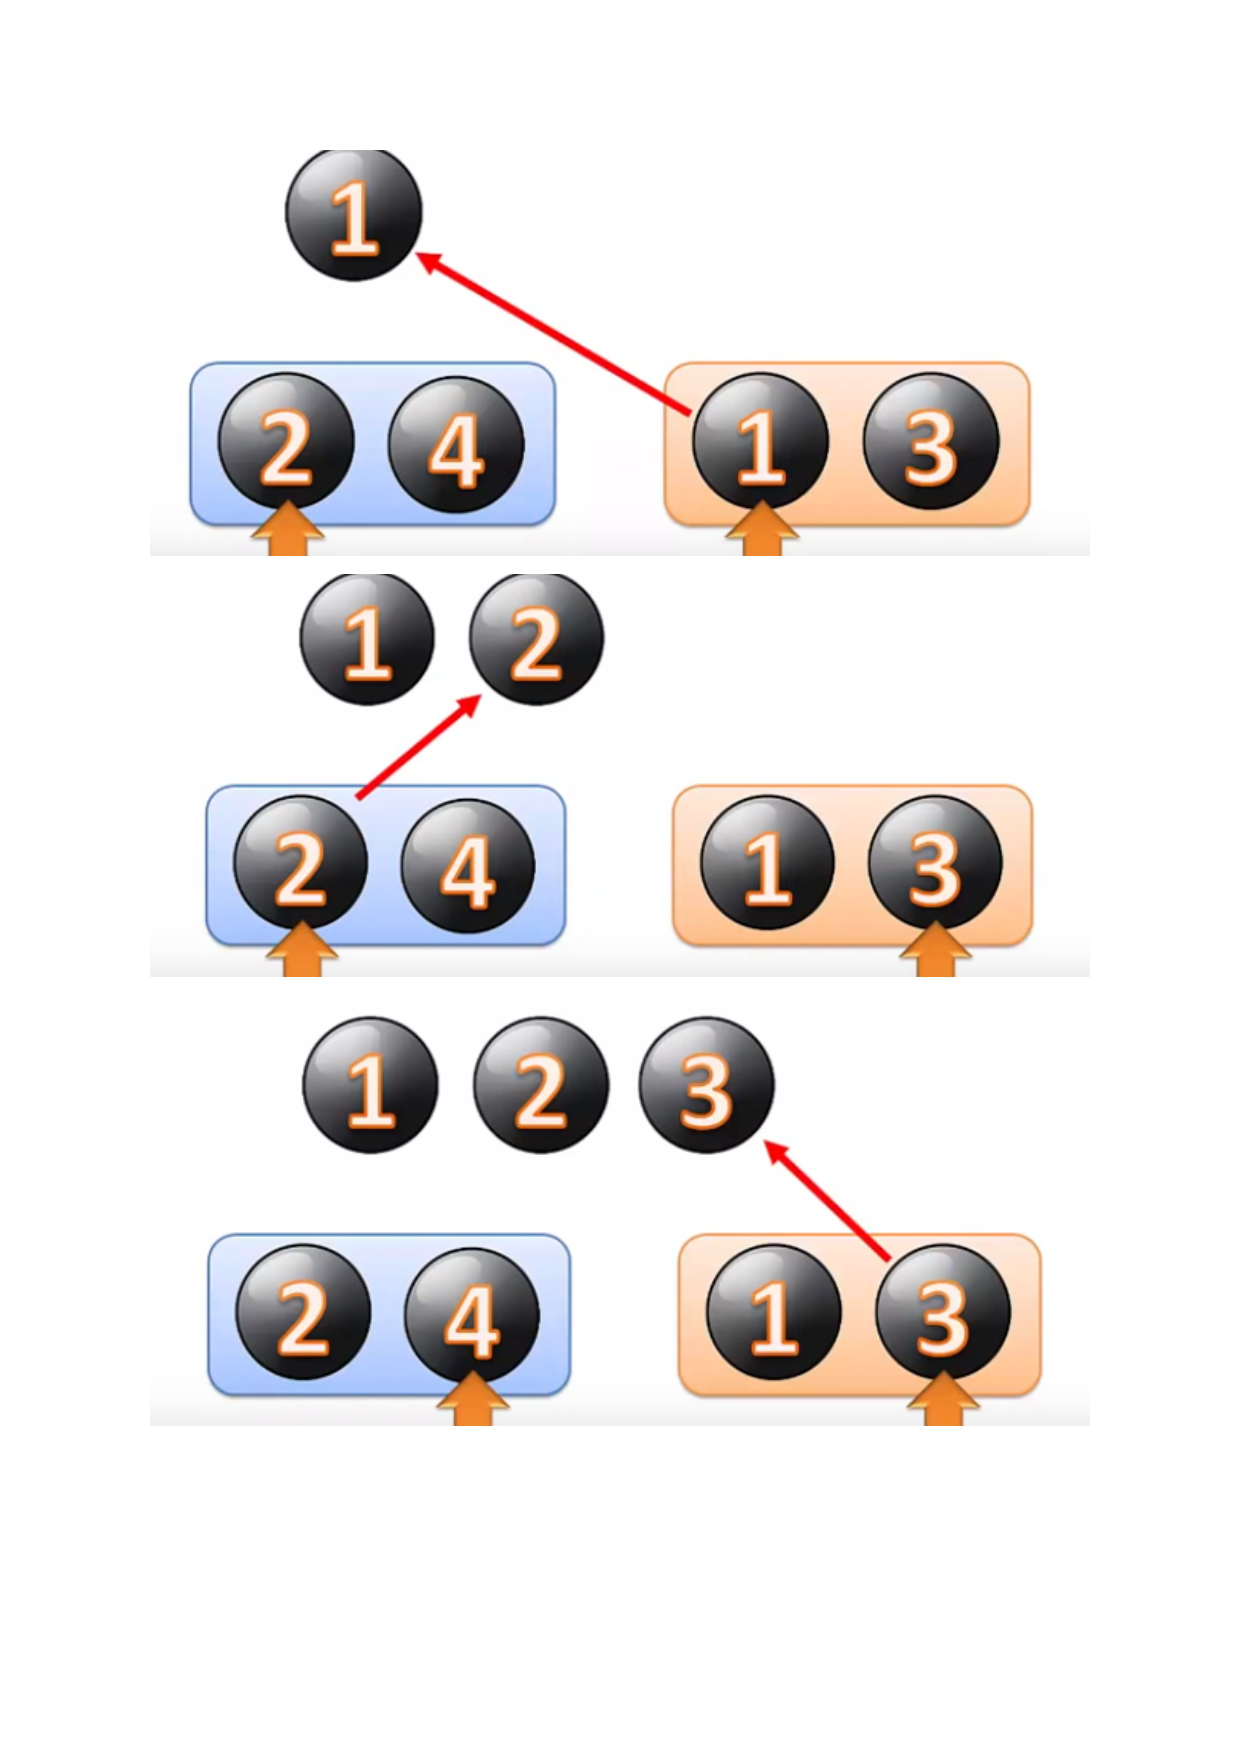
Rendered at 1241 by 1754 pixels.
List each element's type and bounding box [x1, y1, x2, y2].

picture [150, 574, 1091, 977]
picture [150, 995, 1091, 1426]
picture [150, 150, 1091, 556]
